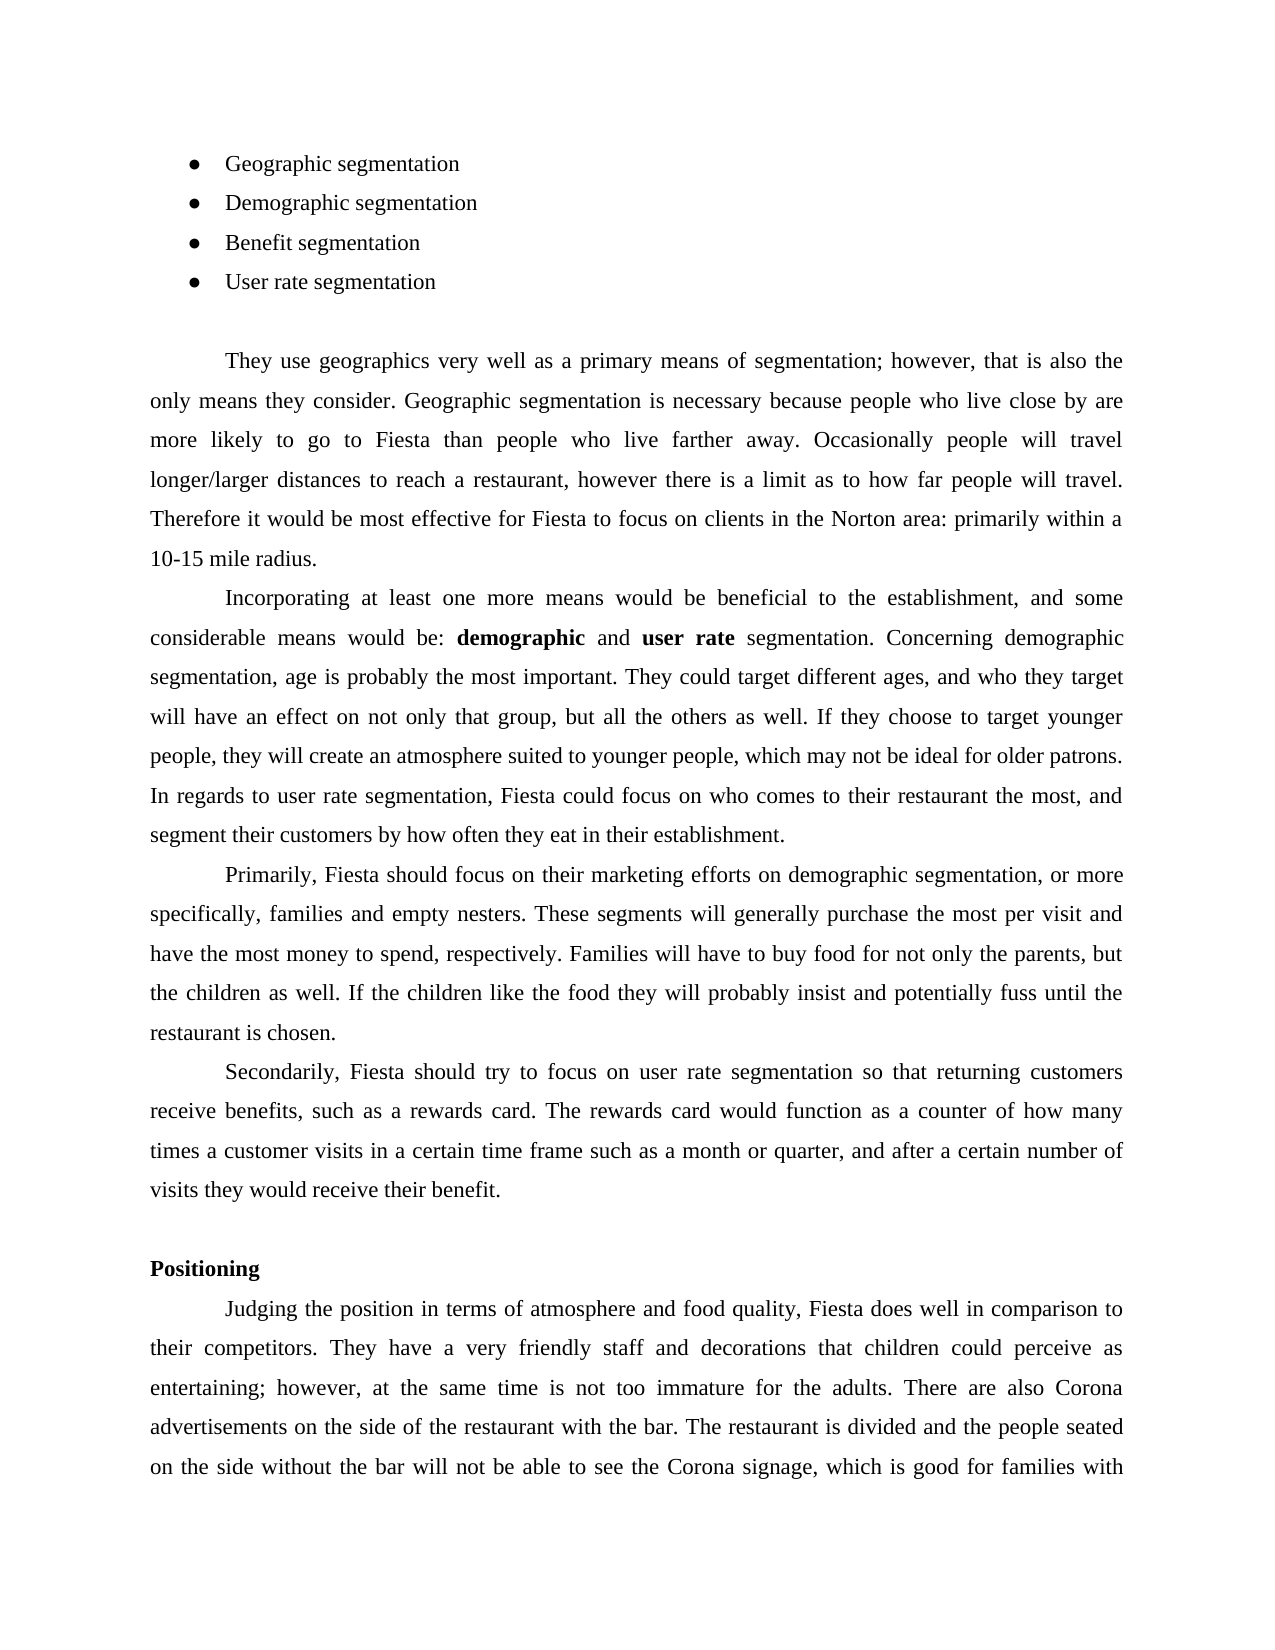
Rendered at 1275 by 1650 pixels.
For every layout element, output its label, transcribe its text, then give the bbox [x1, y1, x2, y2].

list Geographic segmentation [187, 150, 1125, 176]
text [150, 1295, 1125, 1479]
text They use geographics very well as a primary means of segmentation; however, that is also the only means they consider. Geographic segmentation is necessary because people who live close by are more likely to go to Fiesta than people who live farther away. Occasionally people will travel longer/larger distances to reach a restaurant, however there is a limit as to how far people will travel. Therefore it would be most effective for Fiesta to focus on clients in the Norton area: primarily within a 10-15 mile radius. [150, 347, 1125, 571]
list Benefit segmentation [187, 229, 1125, 255]
text Secondarily, Fiesta should try to focus on user rate segmentation so that returning customers receive benefits, such as a rewards card. The rewards card would function as a counter of how many times a customer visits in a certain time frame such as a month or quarter, and after a certain number of visits they would receive their benefit. [150, 1058, 1125, 1203]
list User rate segmentation [187, 268, 1125, 295]
list Demographic segmentation [187, 189, 1125, 216]
text Primarily, Fiesta should focus on their marketing efforts on demographic segmentation, or more specifically, families and empty nesters. These segments will generally purchase the most per visit and have the most money to spend, respectively. Families will have to buy food for not only the parents, but the children as well. If the children like the food they will probably insist and potentially fuss until the restaurant is chosen. [150, 861, 1125, 1045]
text Positioning [150, 1255, 1125, 1282]
text Incorporating at least one more means would be beneficial to the establishment, and some considerable means would be: demographic and user rate segmentation. Concerning demographic segmentation, age is probably the most important. They could target different ages, and who they target will have an effect on not only that group, but all the others as well. If they choose to target younger people, they will create an atmosphere suited to younger people, which may not be ideal for older patrons. In regards to user rate segmentation, Fiesta could focus on who comes to their restaurant the most, and segment their customers by how often they eat in their establishment. [150, 584, 1125, 847]
